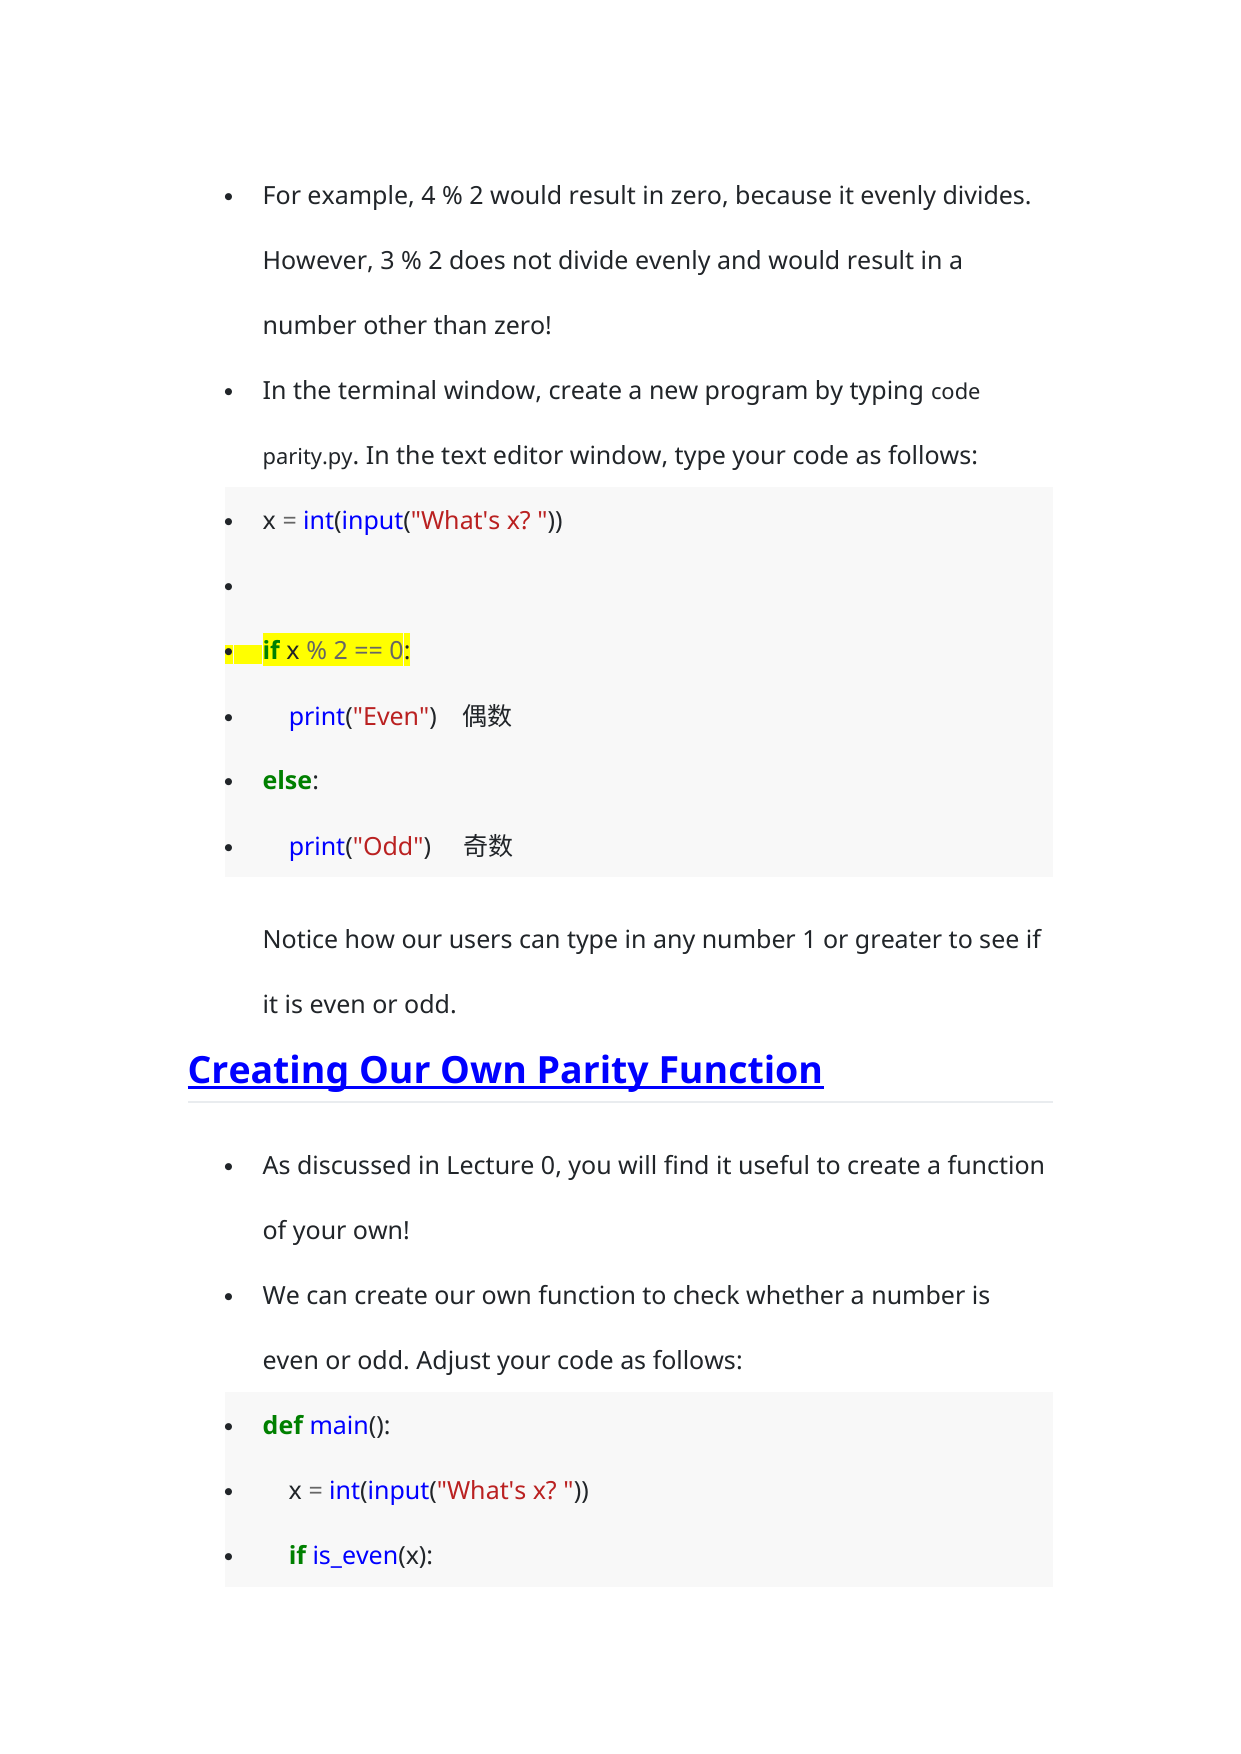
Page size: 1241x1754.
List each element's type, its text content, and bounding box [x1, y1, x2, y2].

list print("Even") 偶数 [225, 682, 1053, 747]
list We can create our own function to check whether a number is even or odd. Adjust your code as follows: [225, 1262, 1053, 1392]
list print("Odd") 奇数 [225, 812, 1053, 877]
list if is_even(x): [225, 1522, 1053, 1587]
list x = int(input("What's x? ")) [225, 1457, 1053, 1522]
text Notice how our users can type in any number 1 or greater to see if it is even or odd. [262, 906, 1053, 1036]
list In the terminal window, create a new program by typing code parity.py. In the text editor window, type your code as follows: [225, 357, 1053, 487]
list As discussed in Lecture 0, you will find it useful to create a function of your own! [225, 1132, 1053, 1262]
list x = int(input("What's x? ")) [225, 487, 1053, 552]
list if x % 2 == 0: [225, 617, 1053, 682]
list For example, 4 % 2 would result in zero, because it evenly divides. However, 3 % 2 does not divide evenly and would result in a number other than zero! [225, 162, 1053, 357]
list def main(): [225, 1392, 1053, 1457]
list else: [225, 747, 1053, 812]
text Creating Our Own Parity Function [187, 1036, 1053, 1103]
